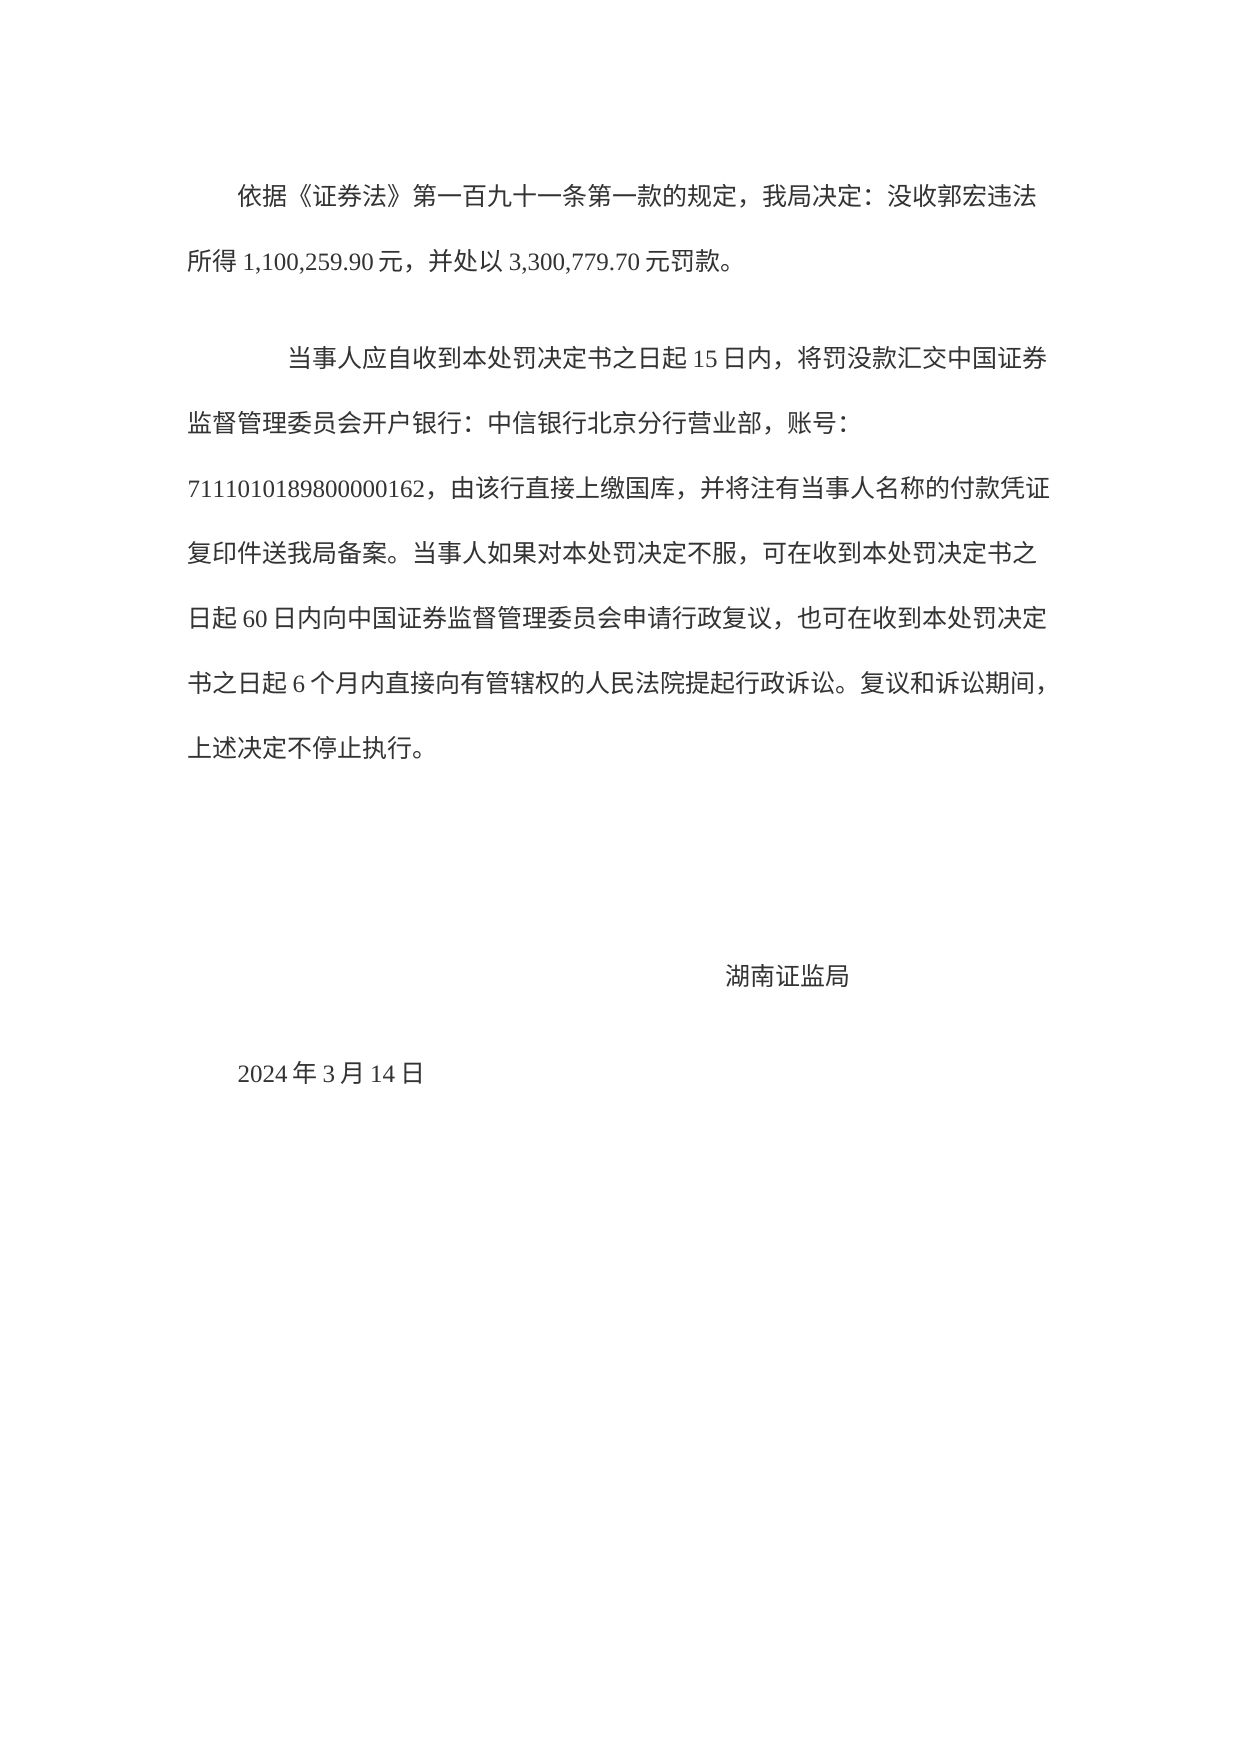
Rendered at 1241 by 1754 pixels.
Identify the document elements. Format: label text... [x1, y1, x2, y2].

text 2024年3月14日 [187, 1039, 1053, 1104]
text 当事人应自收到本处罚决定书之日起15日内，将罚没款汇交中国证券监督管理委员会开户银行：中信银行北京分行营业部，账号：7111010189800000162，由该行直接上缴国库，并将注有当事人名称的付款凭证复印件送我局备案。当事人如果对本处罚决定不服，可在收到本处罚决定书之日起60日内向中国证券监督管理委员会申请行政复议，也可在收到本处罚决定书之日起6个月内直接向有管辖权的人民法院提起行政诉讼。复议和诉讼期间，上述决定不停止执行。 [187, 324, 1053, 779]
text 湖南证监局 [187, 942, 1053, 1007]
text 依据《证券法》第一百九十一条第一款的规定，我局决定：没收郭宏违法所得1,100,259.90元，并处以3,300,779.70元罚款。 [187, 162, 1053, 292]
